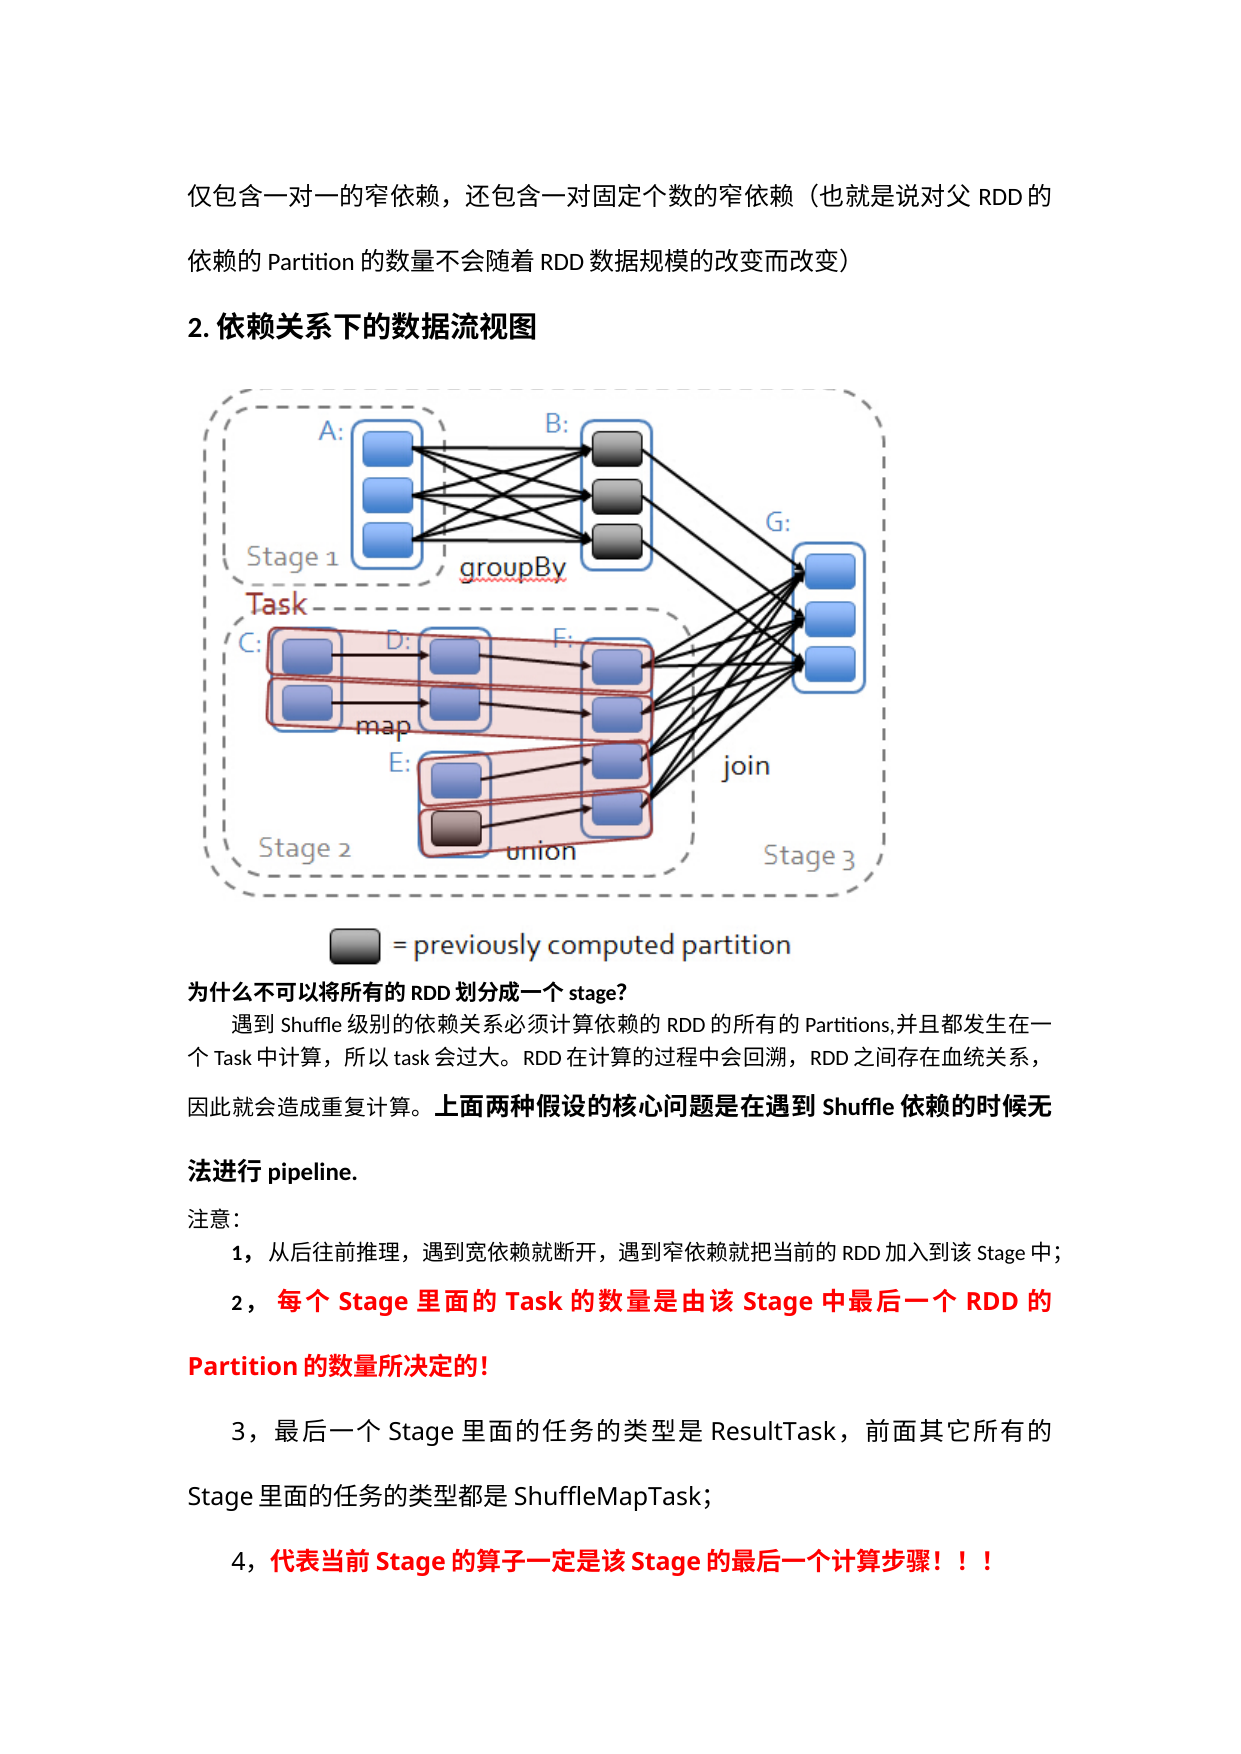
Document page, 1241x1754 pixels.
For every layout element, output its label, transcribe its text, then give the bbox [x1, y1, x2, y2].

text 注意： [187, 1202, 1053, 1234]
picture [187, 389, 911, 965]
text 2， 每个Stage里面的Task的数量是由该Stage中最后一个RDD的Partition的数量所决定的！ [187, 1267, 1053, 1397]
text 遇到Shuffle级别的依赖关系必须计算依赖的RDD的所有的Partitions,并且都发生在一个Task中计算，所以task会过大。RDD在计算的过程中会回溯，RDD之间存在血统关系，因此就会造成重复计算。上面两种假设的核心问题是在遇到Shuffle依赖的时候无法进行pipeline. [187, 1007, 1053, 1202]
text 4，代表当前Stage的算子一定是该Stage的最后一个计算步骤！！！ [187, 1527, 1053, 1592]
text 为什么不可以将所有的RDD划分成一个stage？ [187, 974, 1053, 1007]
text 3，最后一个Stage里面的任务的类型是ResultTask，前面其它所有的Stage里面的任务的类型都是ShuffleMapTask； [187, 1397, 1053, 1527]
list 从后往前推理，遇到宽依赖就断开，遇到窄依赖就把当前的RDD加入到该Stage中； [231, 1234, 1053, 1267]
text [187, 162, 1053, 292]
text 2. 依赖关系下的数据流视图 [187, 292, 1053, 357]
